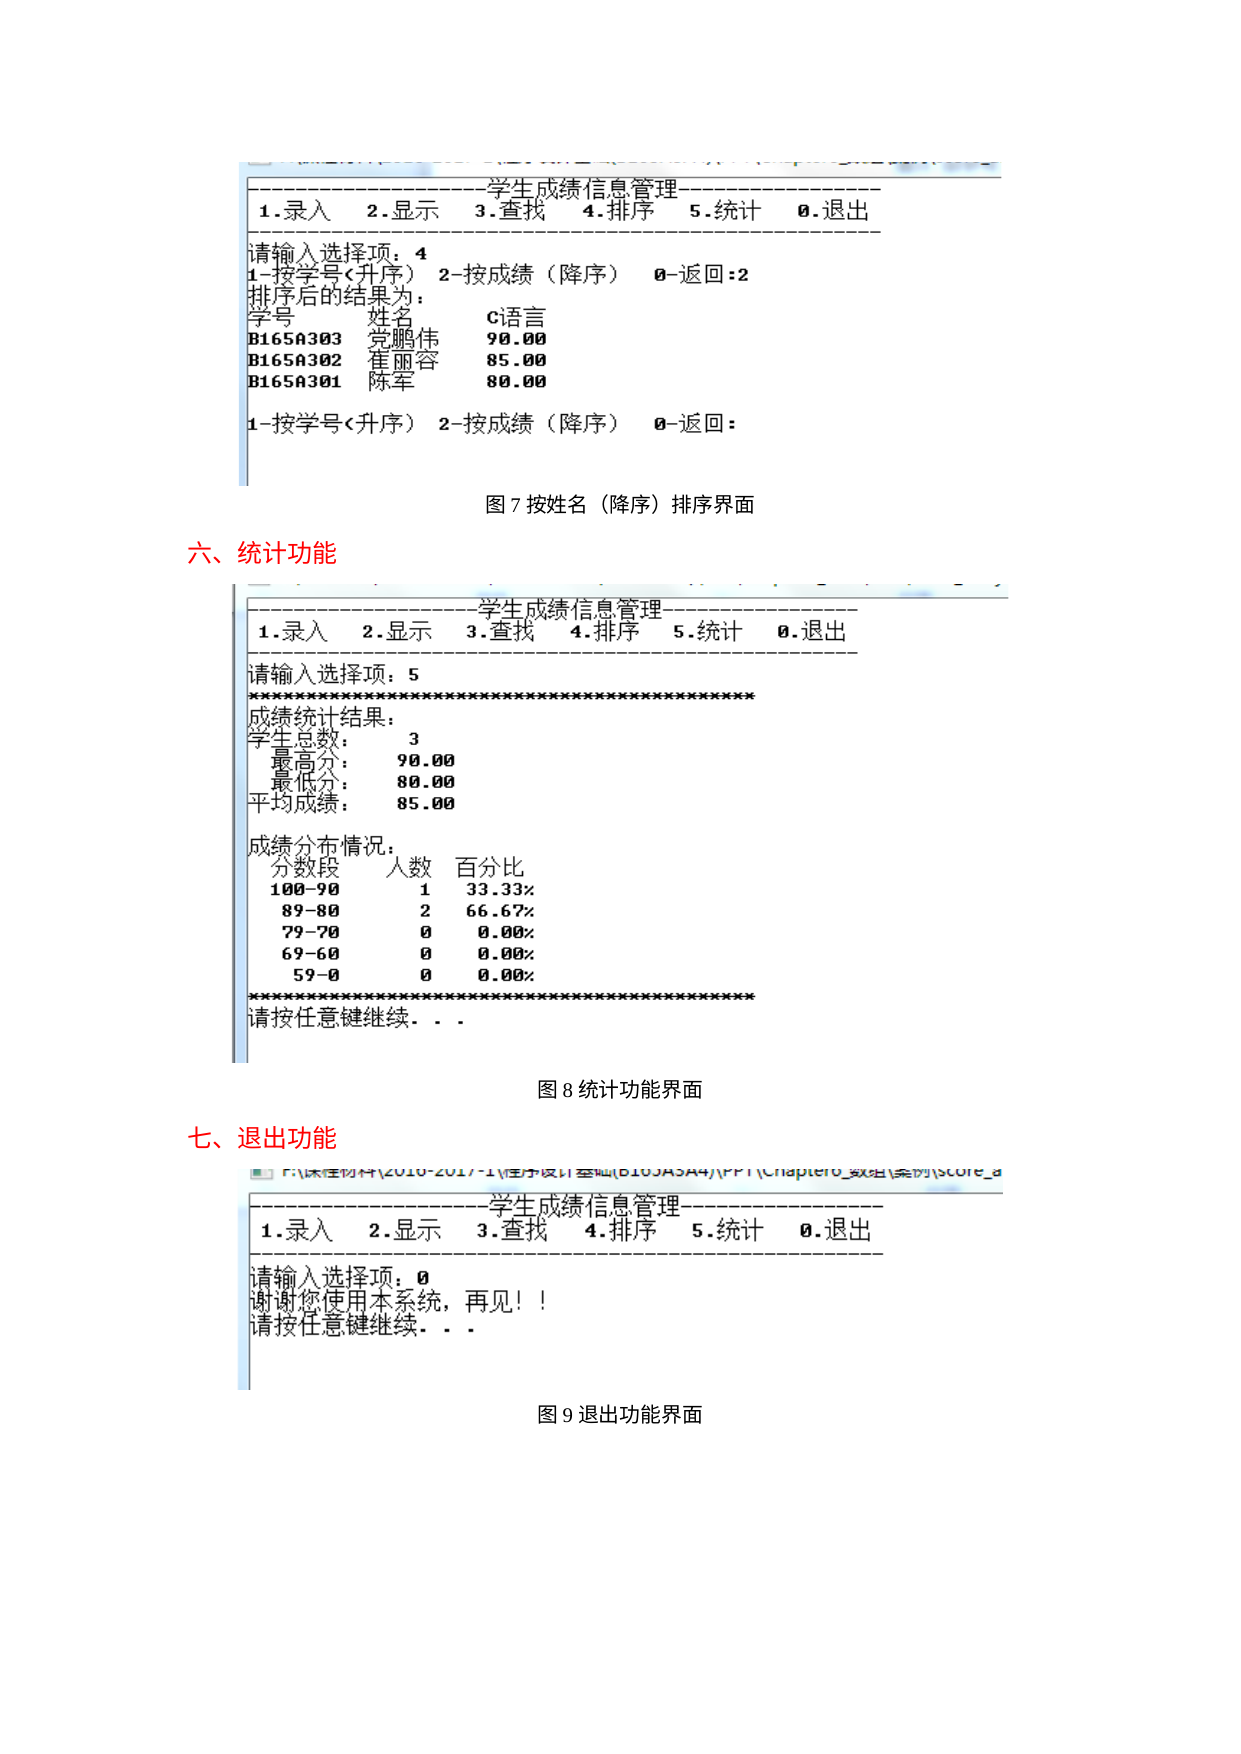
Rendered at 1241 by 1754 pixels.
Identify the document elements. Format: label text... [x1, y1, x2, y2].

text 图7 按姓名（降序）排序界面 [187, 487, 1053, 519]
text 图9 退出功能界面 [187, 1397, 1053, 1429]
picture [238, 162, 1002, 486]
text 七、退出功能 [187, 1104, 1053, 1169]
text 图8 统计功能界面 [187, 1072, 1053, 1104]
text 六、统计功能 [187, 519, 1053, 584]
picture [237, 1169, 1003, 1390]
picture [231, 584, 1009, 1063]
